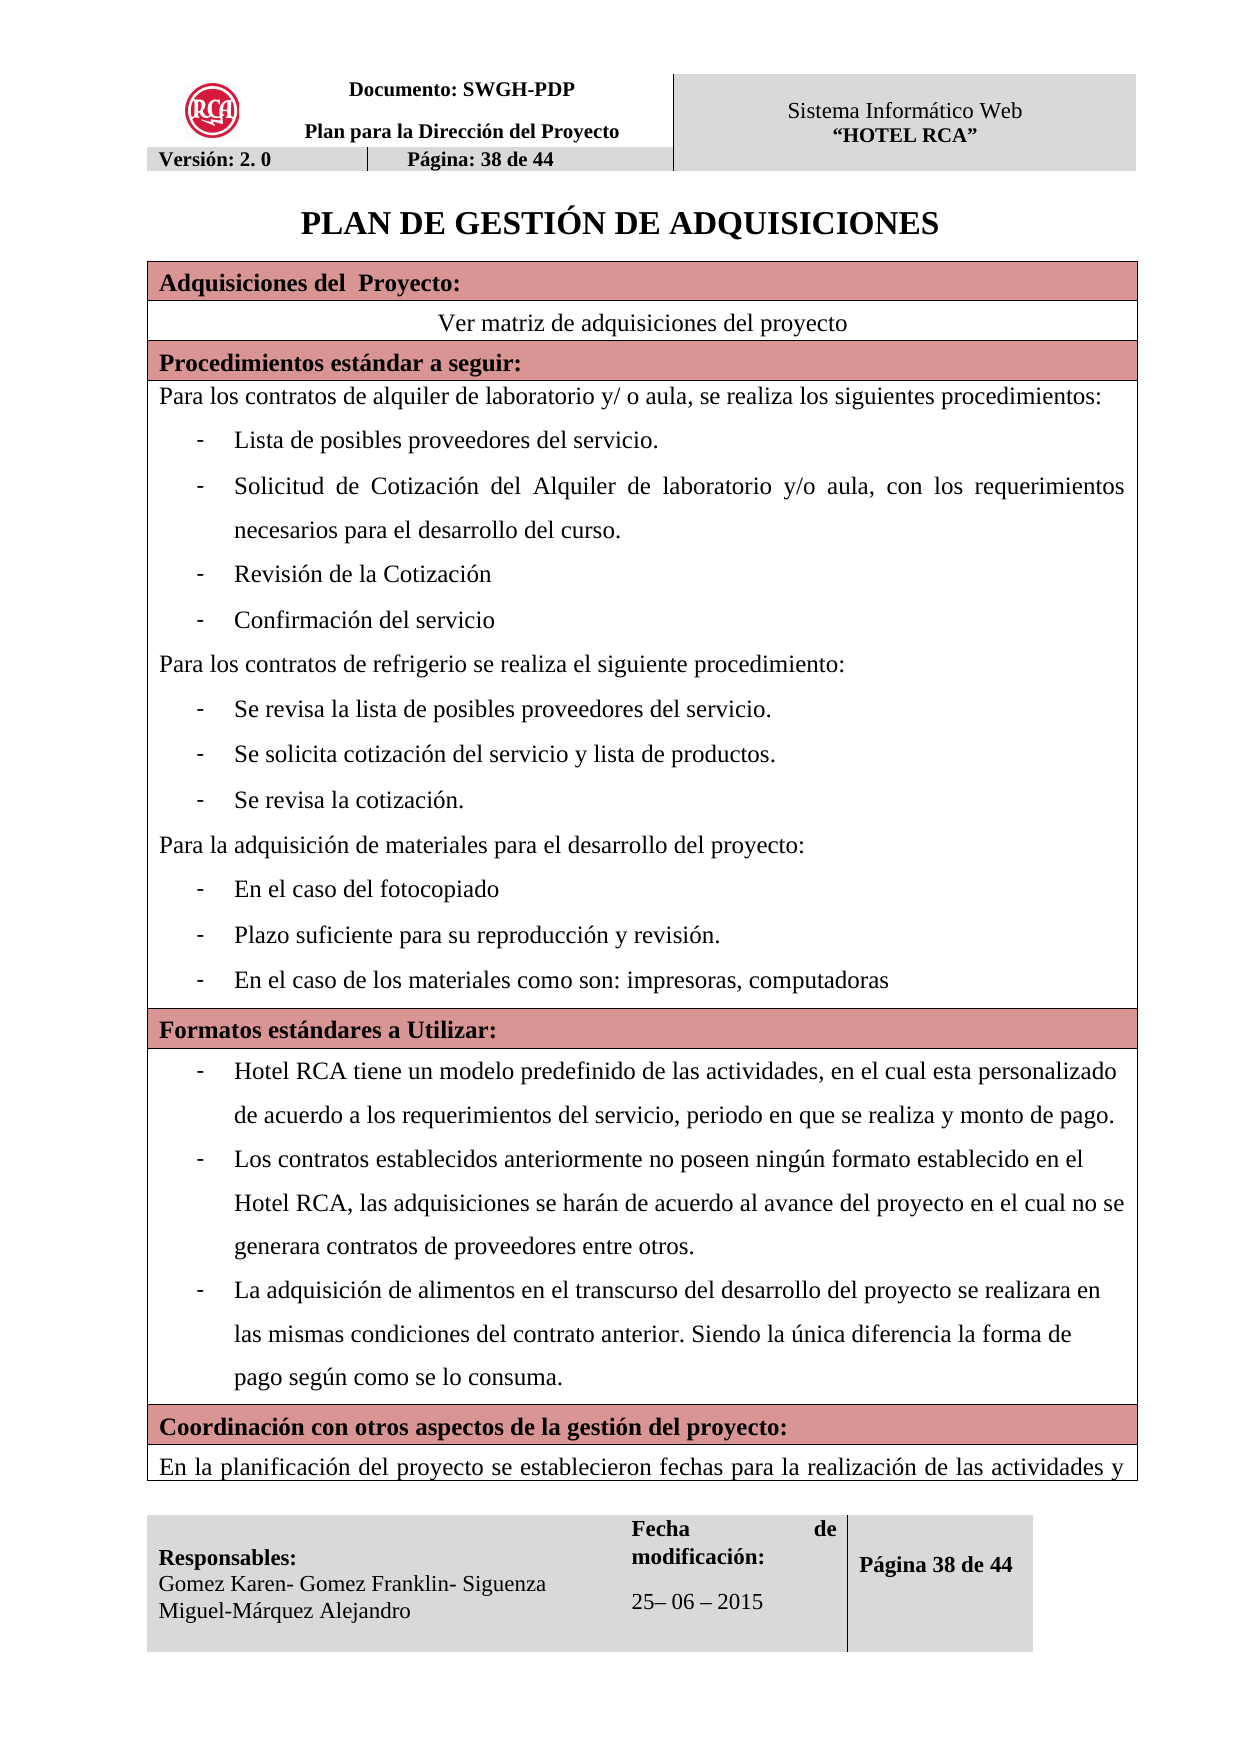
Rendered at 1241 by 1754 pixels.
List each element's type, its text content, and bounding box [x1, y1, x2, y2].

table_cell Coordinación con otros aspectos de la gestión del proyecto: [148, 1405, 1137, 1444]
table_cell Ver matriz de adquisiciones del proyecto [148, 301, 1137, 340]
table_cell Hotel RCA tiene un modelo predefinido de las actividades, en el cual esta personalizado de acuerdo a los requerimientos del servicio, periodo en que se realiza y monto de pago. Los contratos establecidos anteriormente no poseen ningún formato establecido en el Hotel RCA, las adquisiciones se harán de acuerdo al avance del proyecto en el cual no se generara contratos de proveedores entre otros. La adquisición de alimentos en el transcurso del desarrollo del proyecto se realizara en las mismas condiciones del contrato anterior. Siendo la única diferencia la forma de pago según como se lo consuma. [148, 1049, 1137, 1404]
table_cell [148, 1445, 1137, 1480]
table_cell Procedimientos estándar a seguir: [148, 341, 1137, 380]
picture [185, 83, 240, 138]
table_header Adquisiciones del Proyecto: [148, 262, 1137, 300]
subtitle PLAN DE GESTIÓN DE ADQUISICIONES [177, 203, 1063, 241]
table_cell Para los contratos de alquiler de laboratorio y/ o aula, se realiza los siguientes procedimientos: Lista de posibles proveedores del servicio. Solicitud de Cotización del Alquiler de laboratorio y/o aula, con los requerimientos necesarios para el desarrollo del curso. Revisión de la Cotización Confirmación del servicio Para los contratos de refrigerio se realiza el siguiente procedimiento: Se revisa la lista de posibles proveedores del servicio. Se solicita cotización del servicio y lista de productos. Se revisa la cotización. Para la adquisición de materiales para el desarrollo del proyecto: En el caso del fotocopiado Plazo suficiente para su reproducción y revisión. En el caso de los materiales como son: impresoras, computadoras [148, 381, 1137, 1008]
table_cell Formatos estándares a Utilizar: [148, 1009, 1137, 1048]
